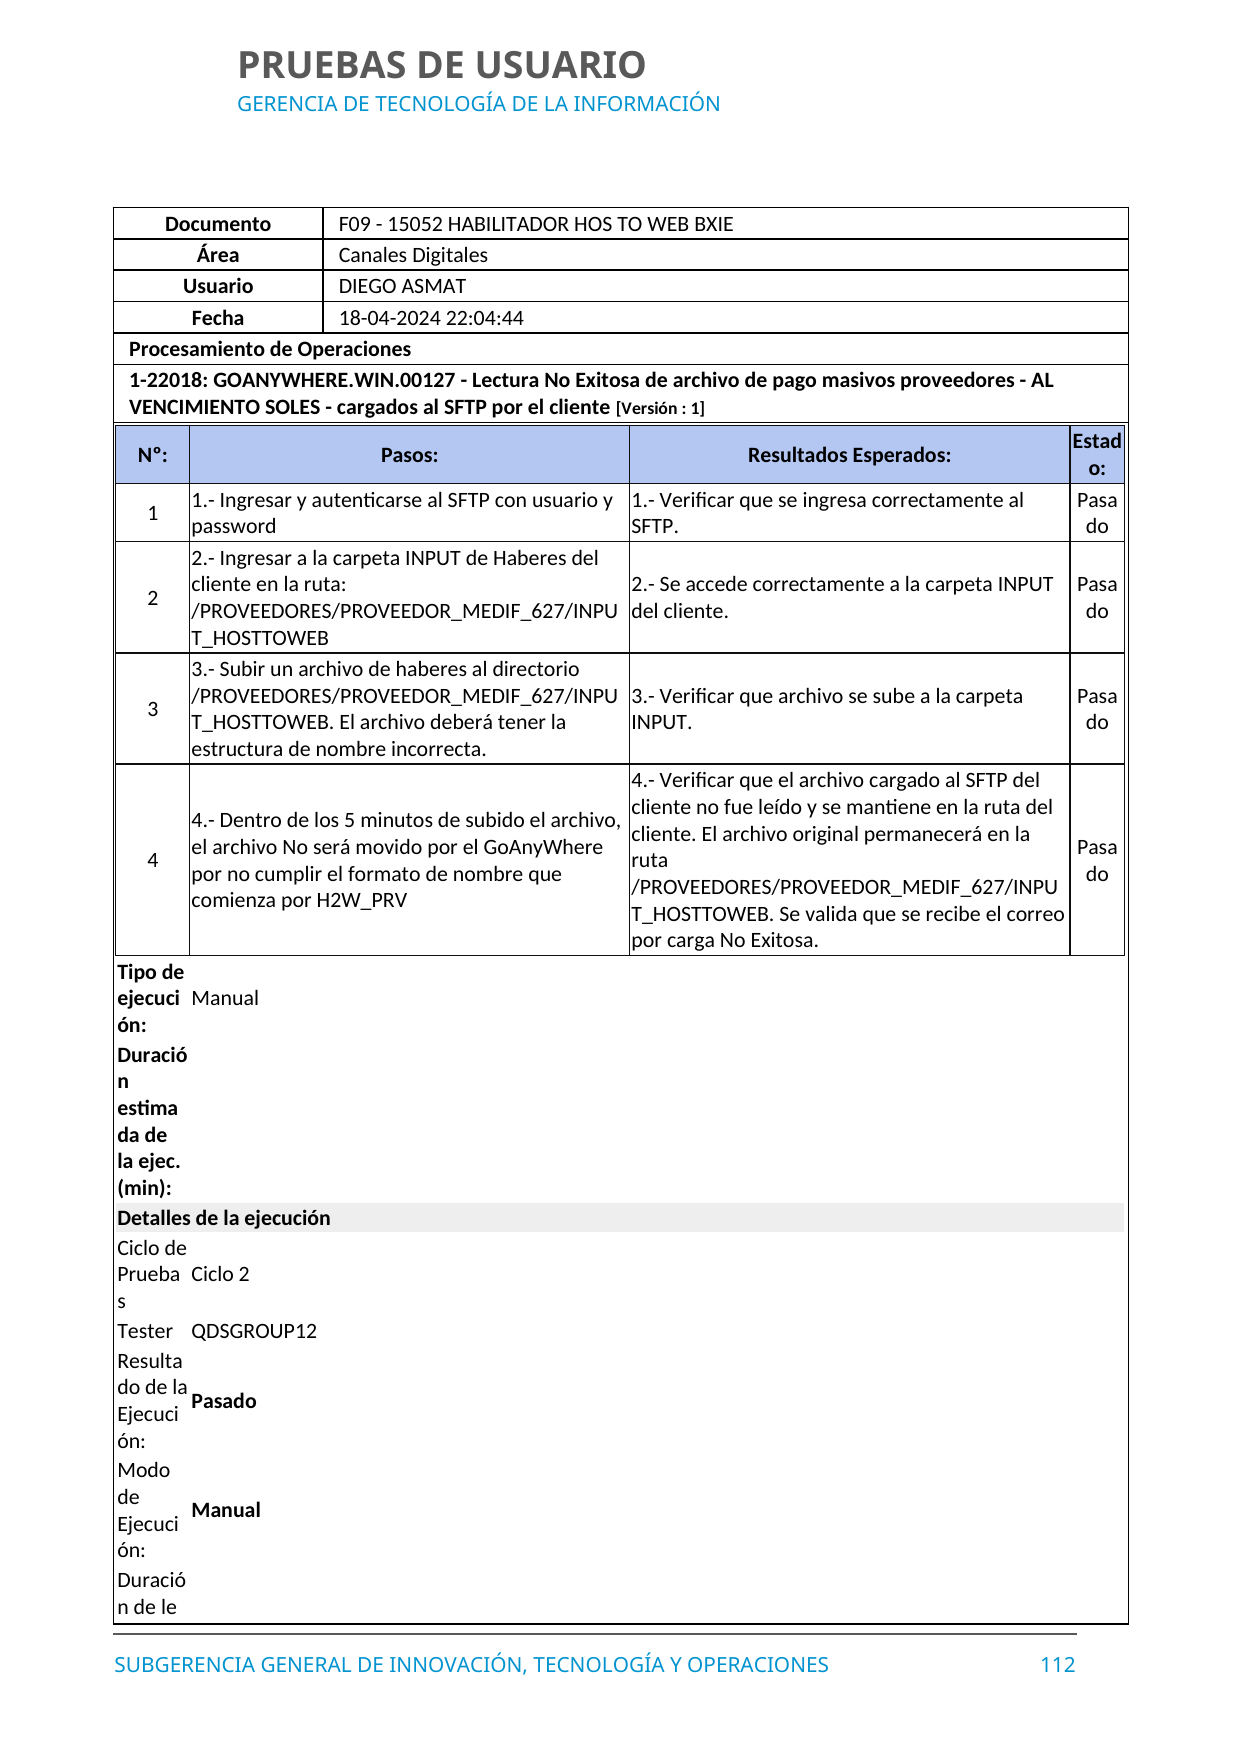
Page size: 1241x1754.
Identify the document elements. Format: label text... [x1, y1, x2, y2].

table_cell DIEGO ASMAT [324, 271, 1128, 301]
table_cell 18-04-2024 22:04:44 [324, 302, 1128, 332]
table_header F09 - 15052 HABILITADOR HOS TO WEB BXIE [324, 208, 1128, 238]
table_cell [114, 423, 1128, 1623]
table_cell Usuario [114, 271, 322, 301]
table_cell Canales Digitales [324, 240, 1128, 269]
table_header Documento [114, 208, 322, 238]
table_cell Fecha [114, 302, 322, 332]
table_cell Procesamiento de Operaciones [114, 334, 1128, 363]
table_cell Área [114, 240, 322, 269]
table_cell 1-22018: GOANYWHERE.WIN.00127 - Lectura No Exitosa de archivo de pago masivos proveedores - AL VENCIMIENTO SOLES - cargados al SFTP por el cliente [Versión : 1] [114, 365, 1128, 421]
